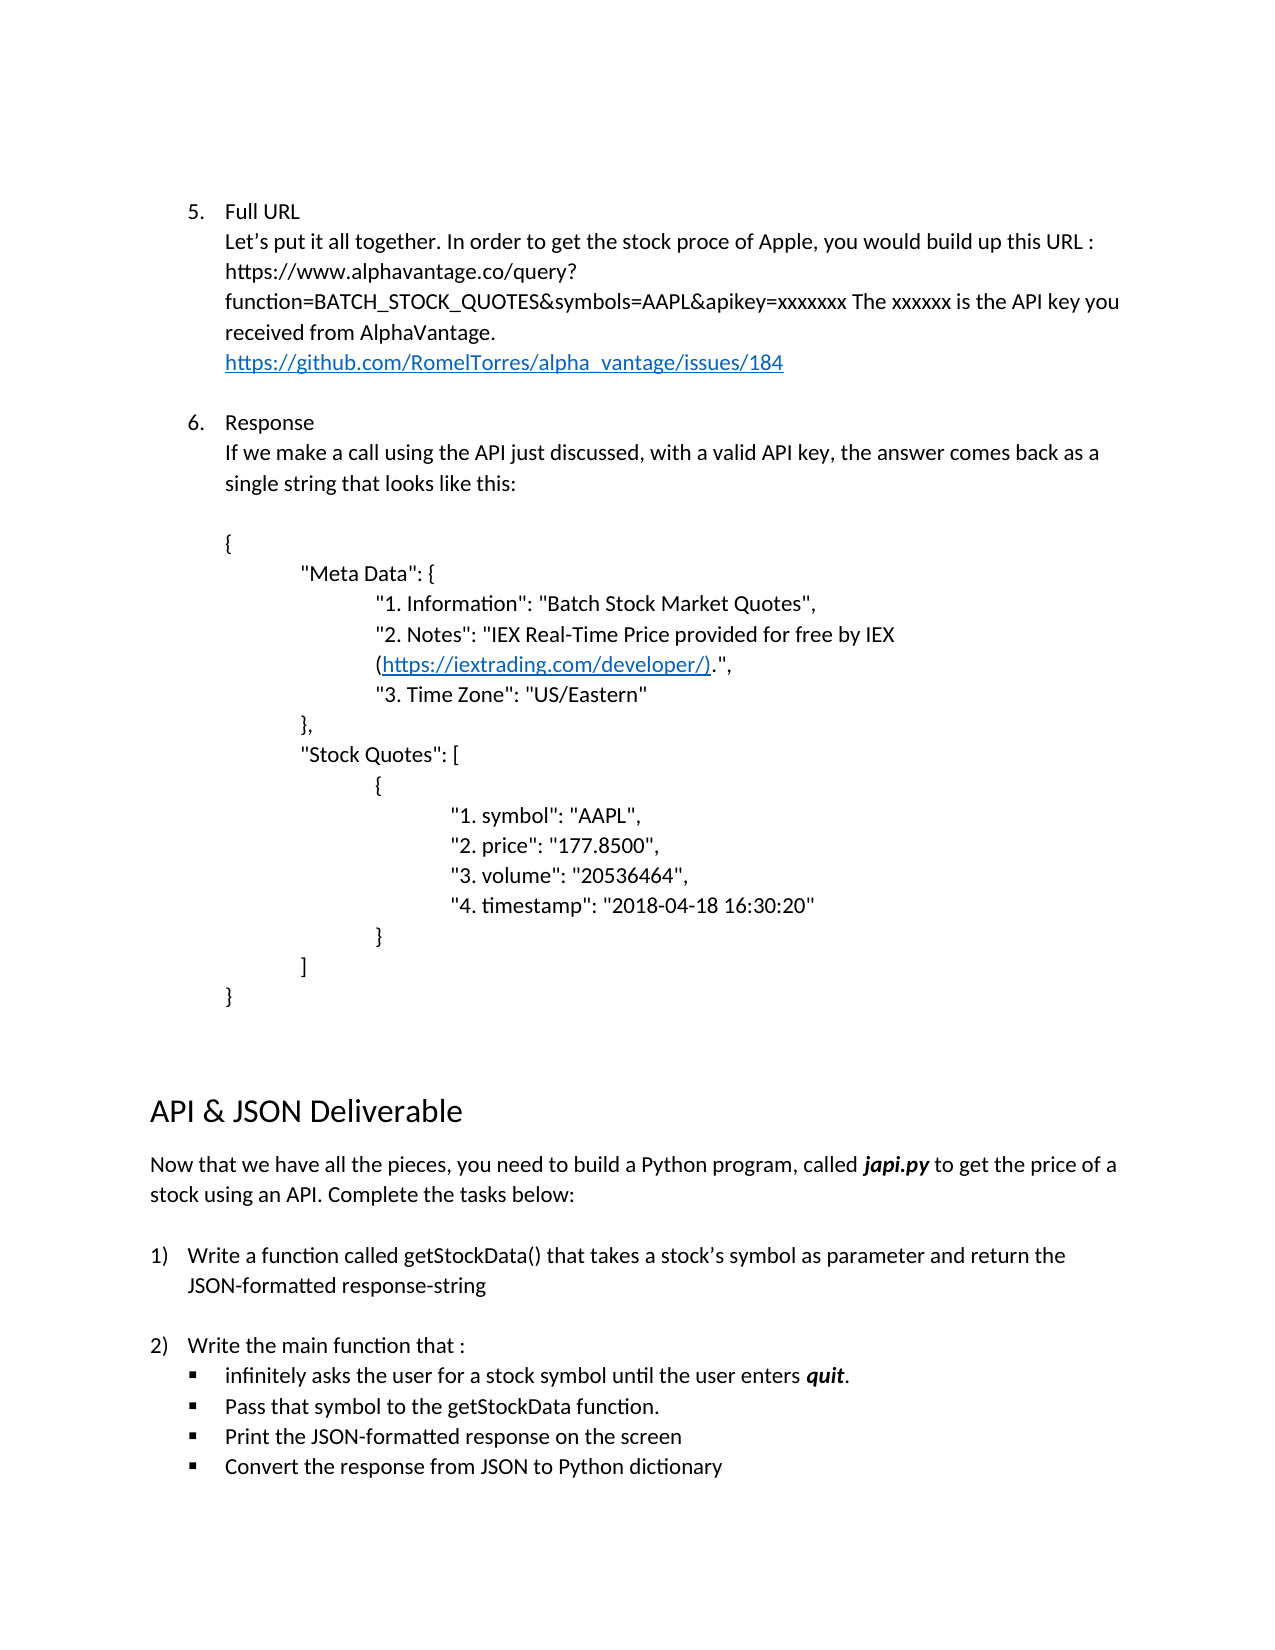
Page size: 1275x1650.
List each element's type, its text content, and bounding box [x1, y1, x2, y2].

list "Meta Data": { [300, 559, 1125, 587]
list "4. timestamp": "2018-04-18 16:30:20" [450, 892, 1125, 920]
text API & JSON Deliverable [150, 1089, 1125, 1130]
list infinitely asks the user for a stock symbol until the user enters quit. [187, 1362, 1125, 1390]
list If we make a call using the API just discussed, with a valid API key, the answer comes back as a single string that looks like this: [225, 438, 1125, 497]
list Pass that symbol to the getStockData function. [187, 1392, 1125, 1420]
list Write the main function that : [150, 1331, 1125, 1359]
list "2. price": "177.8500", [450, 831, 1125, 859]
list "3. volume": "20536464", [450, 861, 1125, 889]
list "3. Time Zone": "US/Eastern" [375, 680, 1125, 708]
list "1. Information": "Batch Stock Market Quotes", [375, 589, 1125, 618]
list { [375, 771, 1125, 799]
list Print the JSON-formatted response on the screen [187, 1422, 1125, 1450]
list Let’s put it all together. In order to get the stock proce of Apple, you would build up this URL : [225, 227, 1125, 255]
list Convert the response from JSON to Python dictionary [187, 1452, 1125, 1480]
list "1. symbol": "AAPL", [450, 801, 1125, 829]
list https://github.com/RomelTorres/alpha_vantage/issues/184 [225, 348, 1125, 376]
list } [225, 982, 1125, 1010]
list ] [300, 952, 1125, 980]
list Write a function called getStockData() that takes a stock’s symbol as parameter and return the JSON-formatted response-string [150, 1241, 1125, 1299]
list https://www.alphavantage.co/query?function=BATCH_STOCK_QUOTES&symbols=AAPL&apikey=xxxxxxx The xxxxxx is the API key you received from AlphaVantage. [225, 257, 1125, 346]
list Response [187, 408, 1125, 436]
list } [375, 922, 1125, 950]
list { [225, 529, 1125, 557]
list }, [300, 710, 1125, 738]
list Now that we have all the pieces, you need to build a Python program, called japi.py to get the price of a stock using an API. Complete the tasks below: [150, 1150, 1125, 1208]
list Full URL [187, 197, 1125, 225]
list "2. Notes": "IEX Real-Time Price provided for free by IEX (https://iextrading.com/developer/).", [375, 620, 1125, 678]
list "Stock Quotes": [ [300, 741, 1125, 769]
